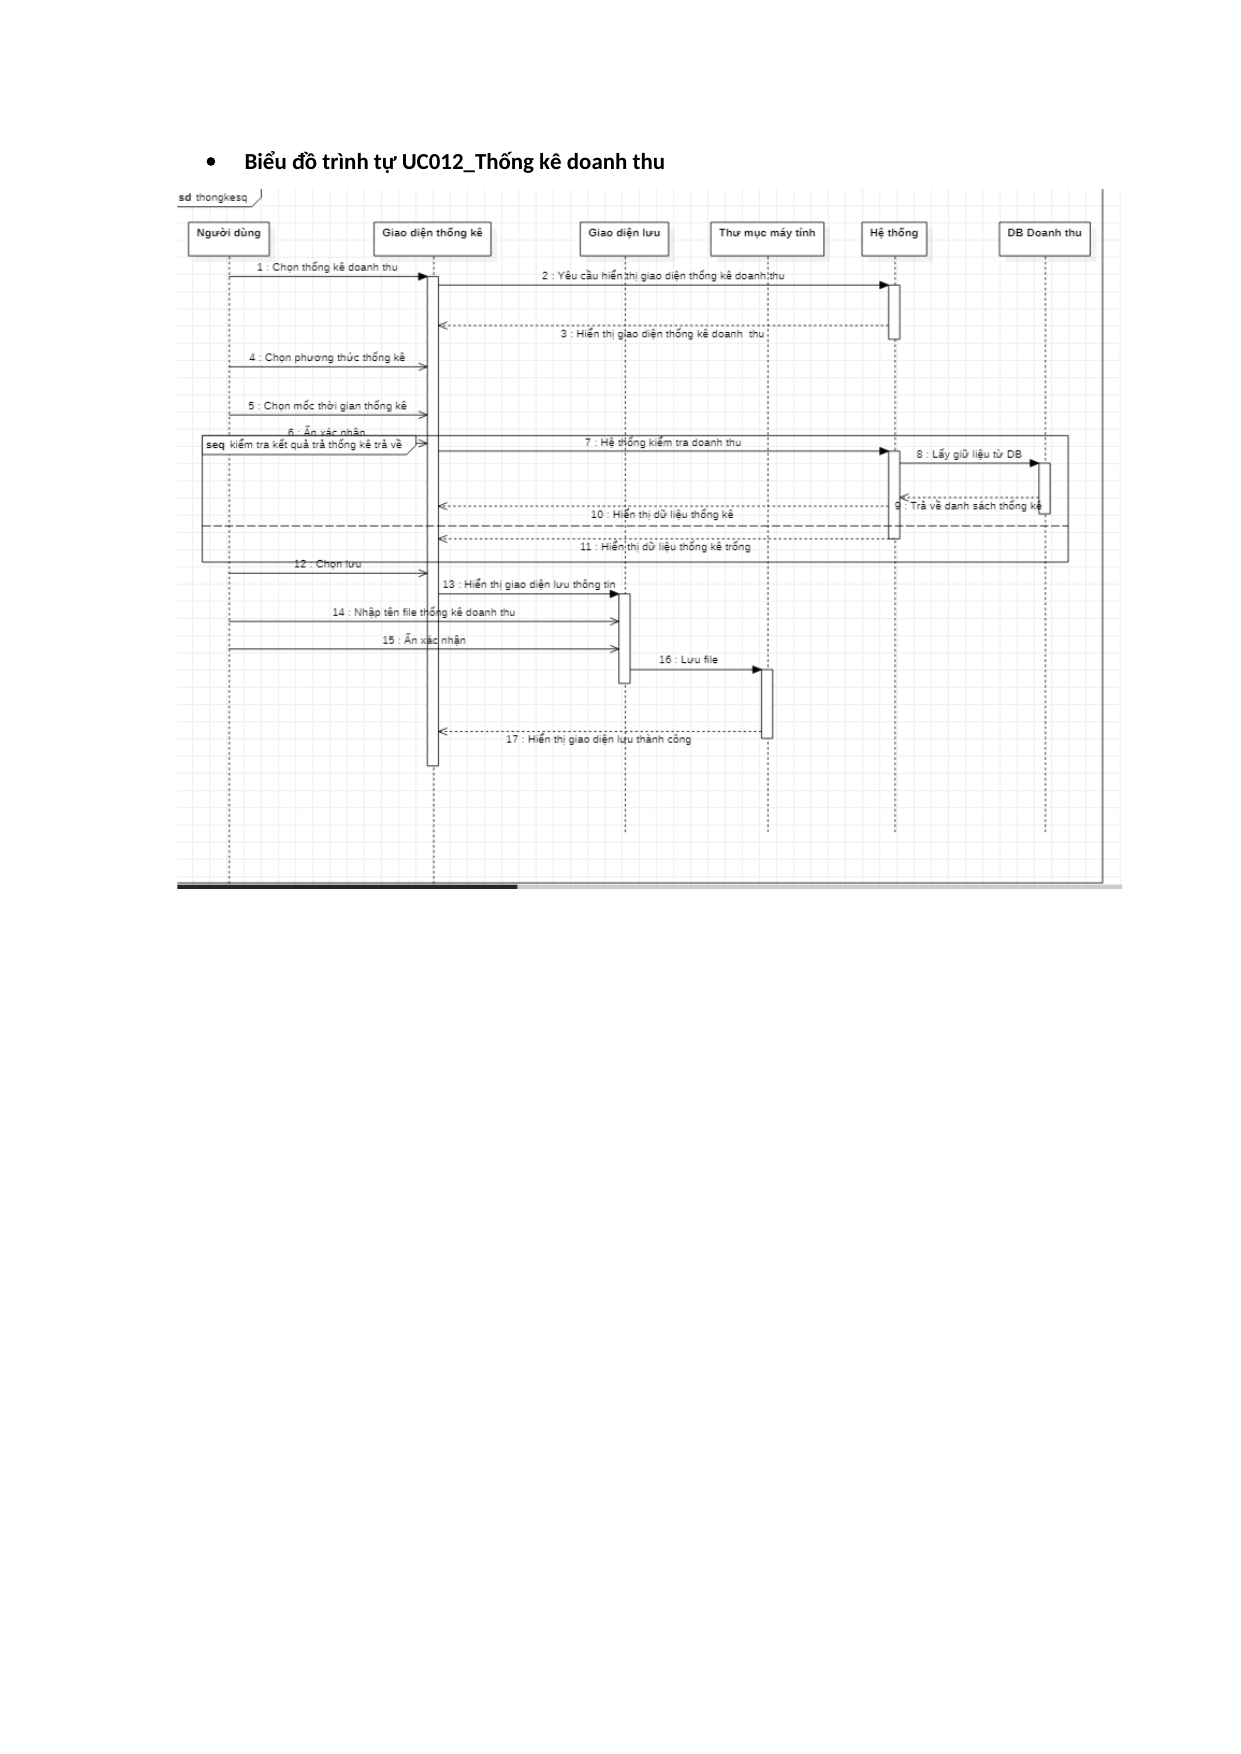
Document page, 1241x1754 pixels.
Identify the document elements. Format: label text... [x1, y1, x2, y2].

picture [177, 189, 1123, 889]
list Biểu đồ trình tự UC012_Thống kê doanh thu [207, 147, 1122, 175]
